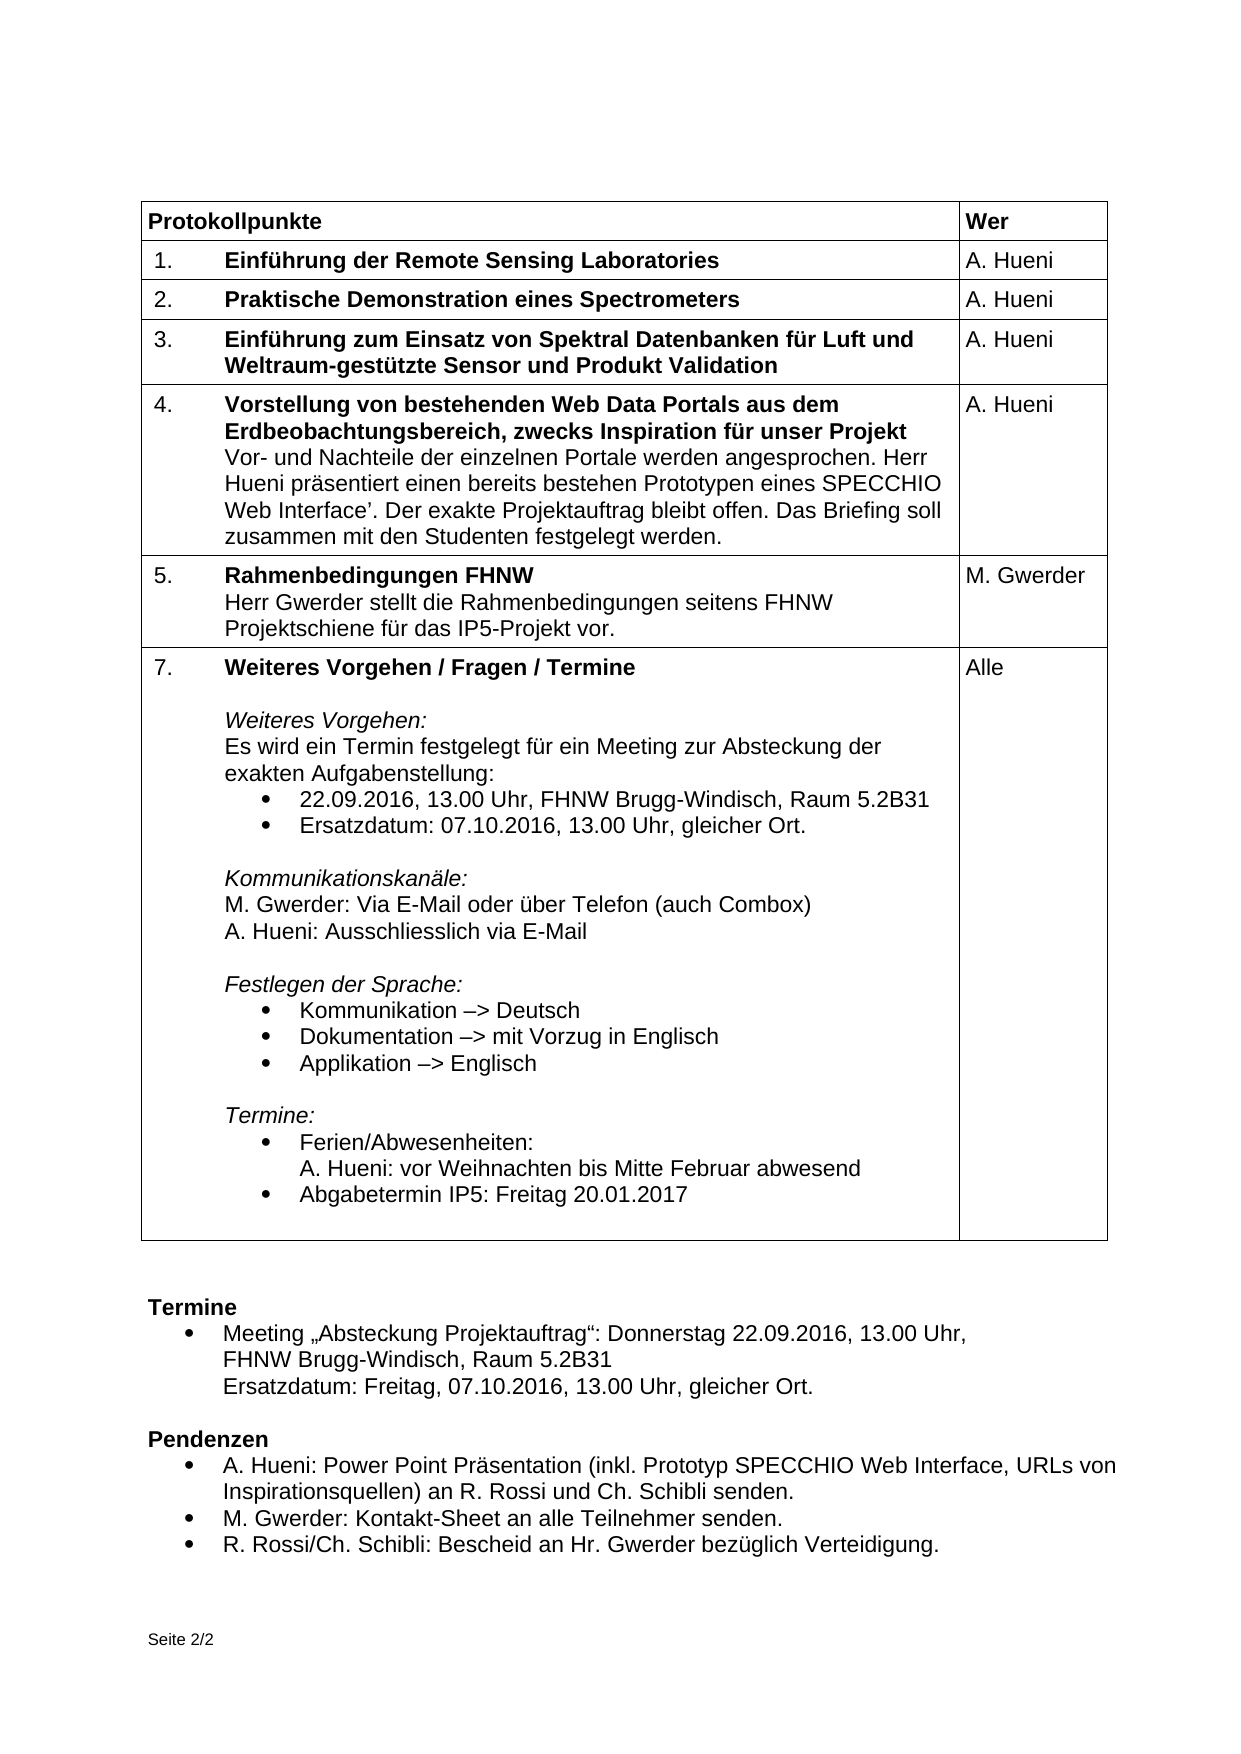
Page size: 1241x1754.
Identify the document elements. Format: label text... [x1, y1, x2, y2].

table_cell Praktische Demonstration eines Spectrometers [219, 280, 959, 319]
table_cell Vorstellung von bestehenden Web Data Portals aus dem Erdbeobachtungsbereich, zwecks Inspiration für unser Projekt Vor- und Nachteile der einzelnen Portale werden angesprochen. Herr Hueni präsentiert einen bereits bestehen Prototypen eines SPECCHIO Web Interface’. Der exakte Projektauftrag bleibt offen. Das Briefing soll zusammen mit den Studenten festgelegt werden. [219, 385, 959, 555]
table_cell 3. [142, 320, 218, 384]
table_cell 7. [142, 648, 218, 1240]
text Termine [148, 1294, 1122, 1320]
text Pendenzen [148, 1426, 1122, 1452]
list Ersatzdatum: Freitag, 07.10.2016, 13.00 Uhr, gleicher Ort. [223, 1373, 1122, 1399]
table_cell A. Hueni [960, 280, 1107, 319]
table_cell 1. [142, 241, 218, 279]
table_cell Einführung zum Einsatz von Spektral Datenbanken für Luft und Weltraum-gestützte Sensor und Produkt Validation [219, 320, 959, 384]
table_cell Alle [960, 648, 1107, 1240]
table_header Wer [960, 202, 1107, 240]
table_cell A. Hueni [960, 320, 1107, 384]
list M. Gwerder: Kontakt-Sheet an alle Teilnehmer senden. [185, 1504, 1122, 1531]
table_cell Weiteres Vorgehen / Fragen / Termine Weiteres Vorgehen: Es wird ein Termin festgelegt für ein Meeting zur Absteckung der exakten Aufgabenstellung: 22.09.2016, 13.00 Uhr, FHNW Brugg-Windisch, Raum 5.2B31 Ersatzdatum: 07.10.2016, 13.00 Uhr, gleicher Ort. Kommunikationskanäle: M. Gwerder: Via E-Mail oder über Telefon (auch Combox) A. Hueni: Ausschliesslich via E-Mail Festlegen der Sprache: Kommunikation –> Deutsch Dokumentation –> mit Vorzug in Englisch Applikation –> Englisch Termine: Ferien/Abwesenheiten: A. Hueni: vor Weihnachten bis Mitte Februar abwesend Abgabetermin IP5: Freitag 20.01.2017 [219, 648, 959, 1240]
list R. Rossi/Ch. Schibli: Bescheid an Hr. Gwerder bezüglich Verteidigung. [185, 1531, 1122, 1557]
list Meeting „Absteckung Projektauftrag“: Donnerstag 22.09.2016, 13.00 Uhr, FHNW Brugg-Windisch, Raum 5.2B31 [185, 1320, 1122, 1373]
table_cell A. Hueni [960, 241, 1107, 279]
table_cell Einführung der Remote Sensing Laboratories [219, 241, 959, 279]
table_cell 2. [142, 280, 218, 319]
table_header Protokollpunkte [142, 202, 959, 240]
table_cell 5. [142, 556, 218, 647]
table_cell M. Gwerder [960, 556, 1107, 647]
list A. Hueni: Power Point Präsentation (inkl. Prototyp SPECCHIO Web Interface, URLs von Inspirationsquellen) an R. Rossi und Ch. Schibli senden. [185, 1452, 1122, 1504]
table_cell 4. [142, 385, 218, 555]
table_cell Rahmenbedingungen FHNW Herr Gwerder stellt die Rahmenbedingungen seitens FHNW Projektschiene für das IP5-Projekt vor. [219, 556, 959, 647]
table_cell A. Hueni [960, 385, 1107, 555]
